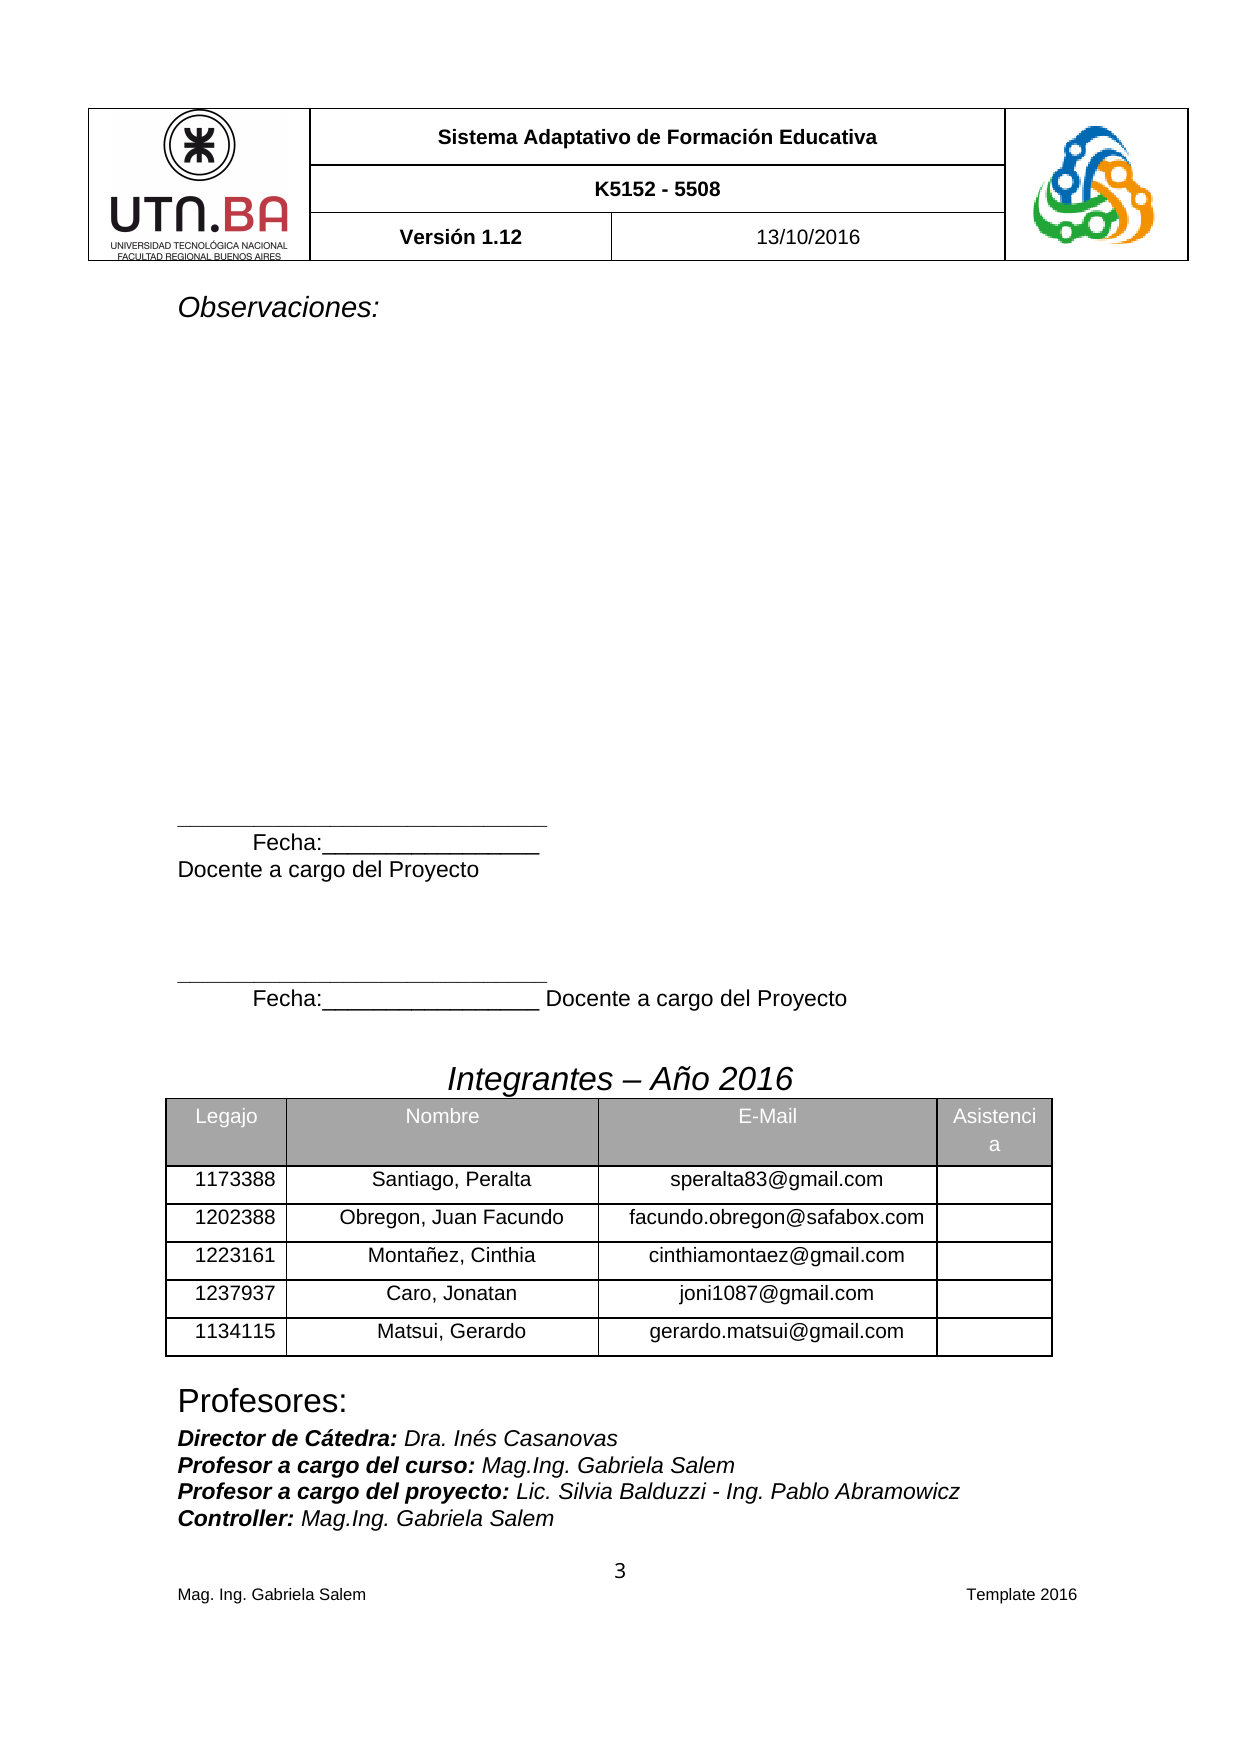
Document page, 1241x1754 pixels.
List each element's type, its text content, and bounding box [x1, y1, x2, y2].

table_cell [938, 1205, 1051, 1241]
title Profesores: [177, 1381, 1063, 1419]
table_cell 1173388 [167, 1167, 286, 1203]
table_cell [938, 1243, 1051, 1279]
table_cell Obregon, Juan Facundo [287, 1205, 598, 1241]
table_cell cinthiamontaez@gmail.com [599, 1243, 936, 1279]
table_cell facundo.obregon@safabox.com [599, 1205, 936, 1241]
table_cell Santiago, Peralta [287, 1167, 598, 1203]
text Controller: Mag.Ing. Gabriela Salem [177, 1504, 1063, 1531]
table_header E-Mail [599, 1099, 936, 1165]
picture [111, 109, 288, 260]
table_cell Montañez, Cinthia [287, 1243, 598, 1279]
text Profesor a cargo del proyecto: Lic. Silvia Balduzzi - Ing. Pablo Abramowicz [177, 1478, 1063, 1504]
table_cell [938, 1319, 1051, 1355]
table_cell joni1087@gmail.com [599, 1281, 936, 1317]
table_header Asistencia [938, 1099, 1051, 1165]
table_cell 1134115 [167, 1319, 286, 1355]
table_header Nombre [287, 1099, 598, 1165]
table_cell 1223161 [167, 1243, 286, 1279]
text _____________________________ Fecha:_________________ Docente a cargo del Proyecto [177, 959, 1063, 1011]
title Observaciones: [177, 289, 1063, 323]
table_cell speralta83@gmail.com [599, 1167, 936, 1203]
text _____________________________ Fecha:_________________ Docente a cargo del Proyecto [177, 803, 1063, 882]
text Profesor a cargo del curso: Mag.Ing. Gabriela Salem [177, 1452, 1063, 1478]
table_cell 1202388 [167, 1205, 286, 1241]
table_cell 1237937 [167, 1281, 286, 1317]
table_header Legajo [167, 1099, 286, 1165]
title Integrantes – Año 2016 [177, 1059, 1063, 1098]
picture [1016, 122, 1178, 246]
table_cell Matsui, Gerardo [287, 1319, 598, 1355]
table_cell [938, 1167, 1051, 1203]
table_cell [938, 1281, 1051, 1317]
table_cell Caro, Jonatan [287, 1281, 598, 1317]
table_cell gerardo.matsui@gmail.com [599, 1319, 936, 1355]
text Director de Cátedra: Dra. Inés Casanovas [177, 1425, 1063, 1452]
